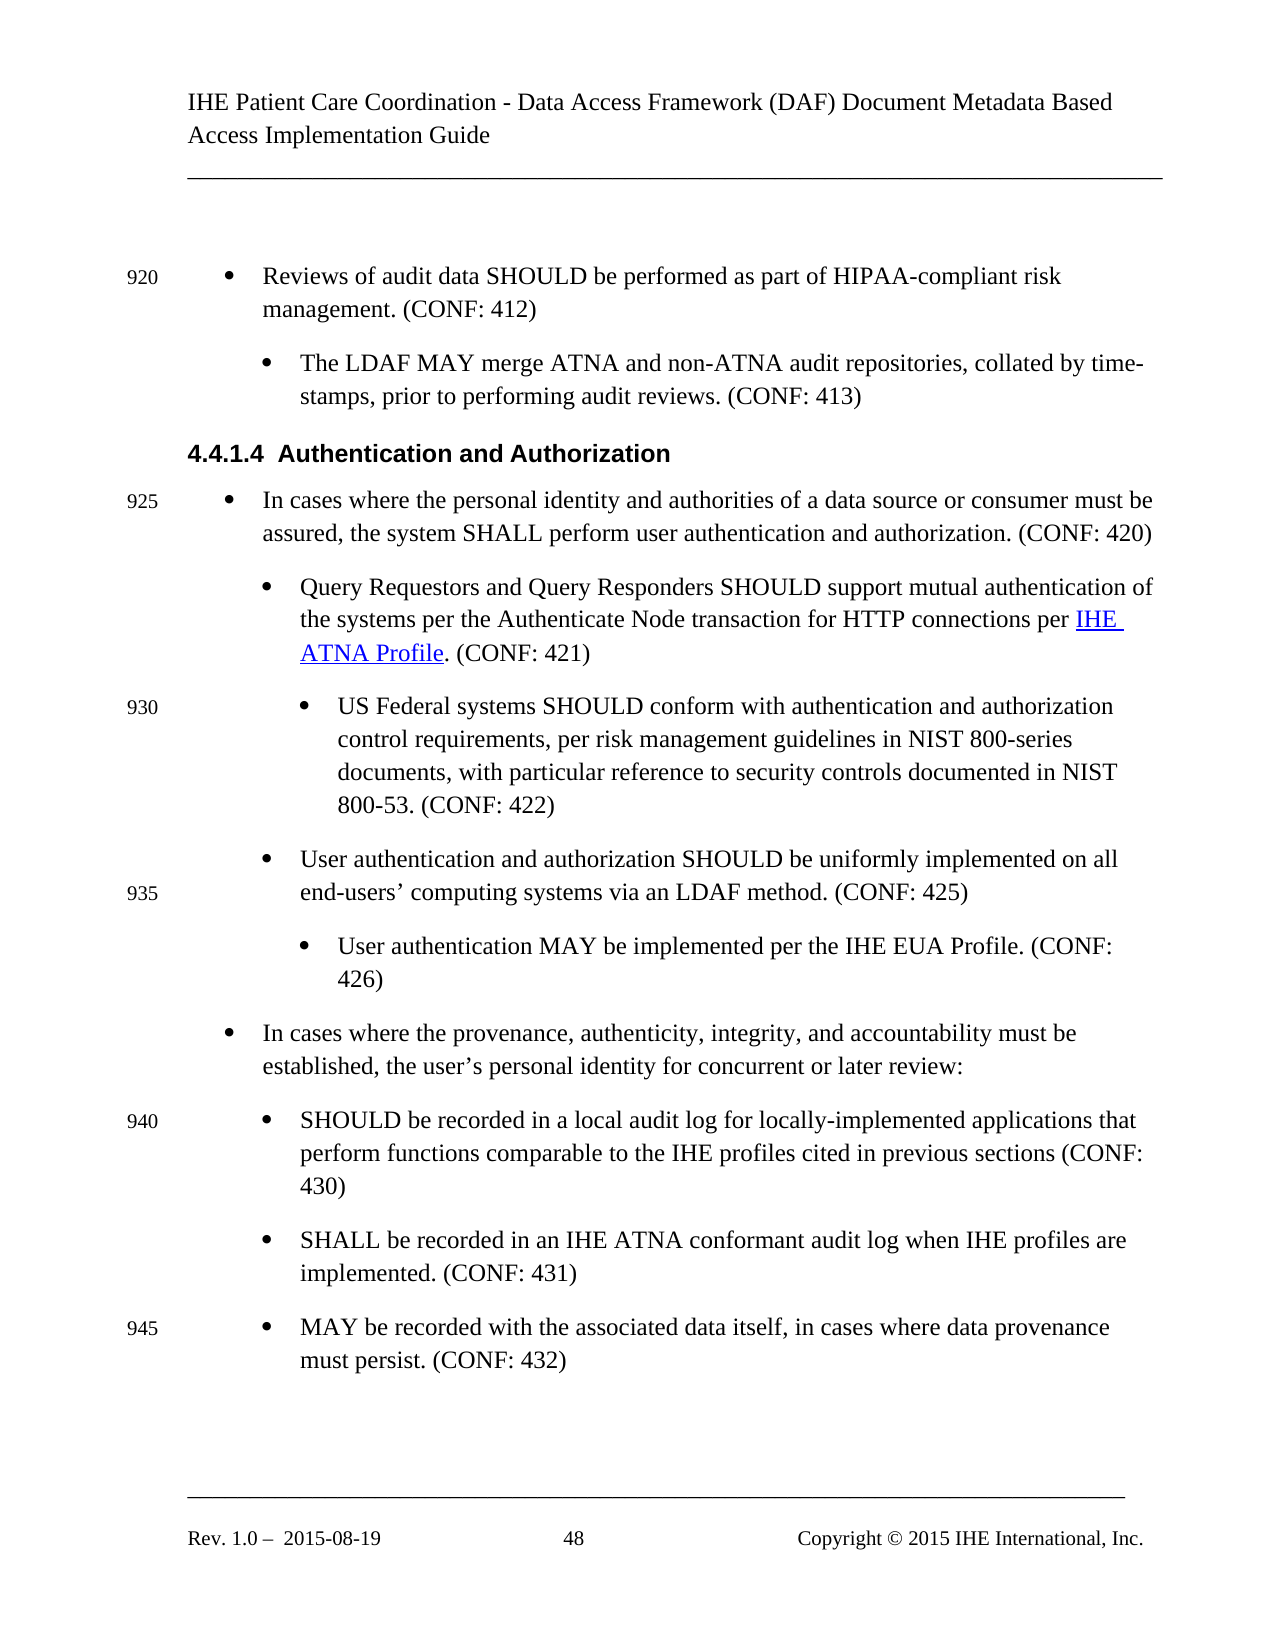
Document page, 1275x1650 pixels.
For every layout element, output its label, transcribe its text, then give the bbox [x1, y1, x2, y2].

list Query Requestors and Query Responders SHOULD support mutual authentication of the systems per the Authenticate Node transaction for HTTP connections per IHE ATNA Profile. (CONF: 421) [262, 572, 1162, 666]
list SHALL be recorded in an IHE ATNA conformant audit log when IHE profiles are implemented. (CONF: 431) [262, 1225, 1162, 1287]
subtitle Authentication and Authorization [187, 439, 1162, 468]
list User authentication MAY be implemented per the IHE EUA Profile. (CONF: 426) [300, 931, 1162, 993]
list User authentication and authorization SHOULD be uniformly implemented on all end-users’ computing systems via an LDAF method. (CONF: 425) [262, 844, 1162, 906]
list MAY be recorded with the associated data itself, in cases where data provenance must persist. (CONF: 432) [262, 1312, 1162, 1373]
list US Federal systems SHOULD conform with authentication and authorization control requirements, per risk management guidelines in NIST 800-series documents, with particular reference to security controls documented in NIST 800-53. (CONF: 422) [300, 691, 1162, 819]
list In cases where the personal identity and authorities of a data source or consumer must be assured, the system SHALL perform user authentication and authorization. (CONF: 420) [225, 485, 1162, 546]
list Reviews of audit data SHOULD be performed as part of HIPAA-compliant risk management. (CONF: 412) [225, 261, 1162, 323]
list The LDAF MAY merge ATNA and non-ATNA audit repositories, collated by time-stamps, prior to performing audit reviews. (CONF: 413) [262, 348, 1162, 410]
list In cases where the provenance, authenticity, integrity, and accountability must be established, the user’s personal identity for concurrent or later review: [225, 1018, 1162, 1080]
list SHOULD be recorded in a local audit log for locally-implemented applications that perform functions comparable to the IHE profiles cited in previous sections (CONF: 430) [262, 1105, 1162, 1200]
